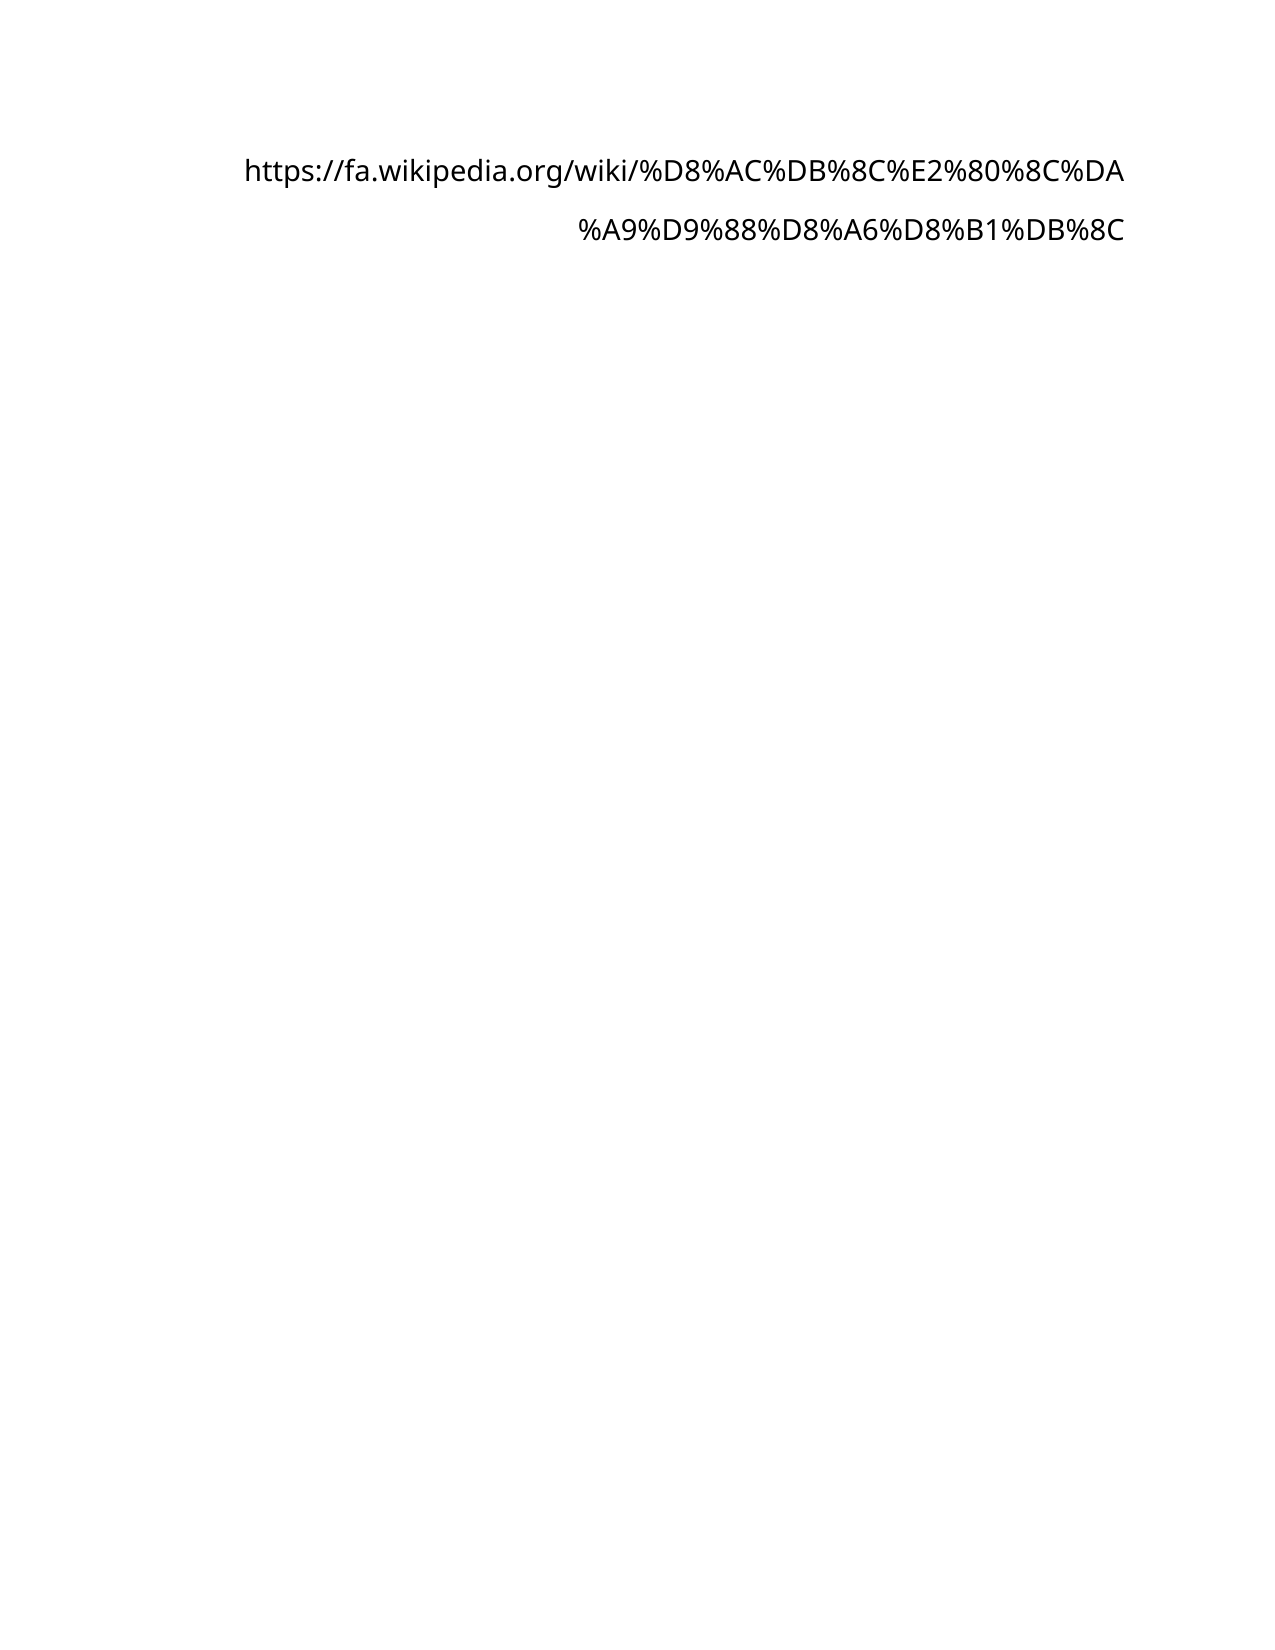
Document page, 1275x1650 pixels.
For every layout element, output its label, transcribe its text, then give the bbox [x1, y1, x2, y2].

text https://fa.wikipedia.org/wiki/%D8%AC%DB%8C%E2%80%8C%DA%A9%D9%88%D8%A6%D8%B1%DB%8C [150, 150, 1125, 249]
